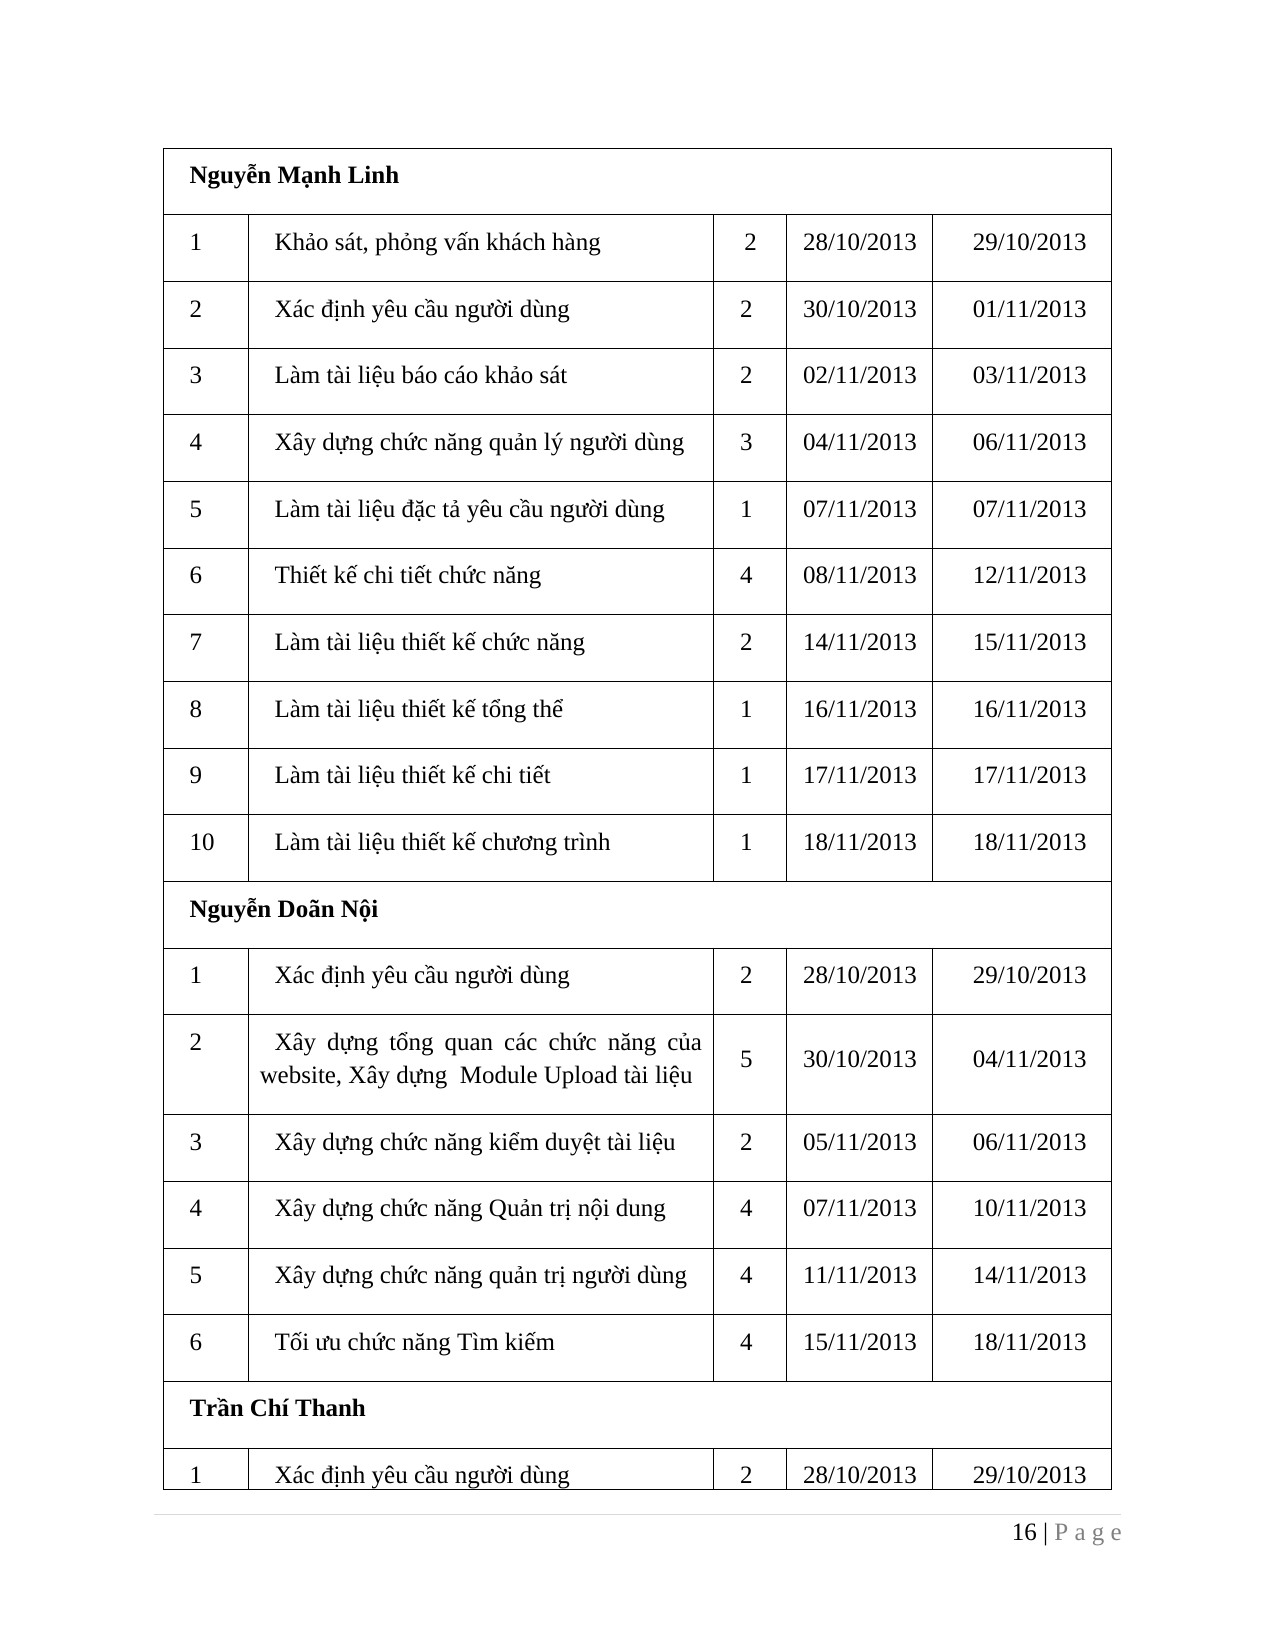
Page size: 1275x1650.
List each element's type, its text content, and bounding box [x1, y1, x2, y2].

table_cell 29/10/2013 [933, 1449, 1111, 1489]
table_cell Làm tài liệu đặc tả yêu cầu người dùng [249, 482, 713, 548]
table_cell 06/11/2013 [933, 1115, 1111, 1181]
table_cell Thiết kế chi tiết chức năng [249, 549, 713, 614]
table_cell 04/11/2013 [933, 1015, 1111, 1114]
table_cell 07/11/2013 [933, 482, 1111, 548]
table_cell 11/11/2013 [787, 1249, 932, 1314]
table_cell 1 [164, 949, 248, 1014]
table_cell Trần Chí Thanh [164, 1382, 1111, 1447]
table_cell Làm tài liệu thiết kế chức năng [249, 615, 713, 681]
table_cell 4 [714, 549, 786, 614]
table_cell 6 [164, 549, 248, 614]
table_cell Nguyễn Mạnh Linh [164, 149, 1111, 214]
table_cell 01/11/2013 [933, 282, 1111, 348]
table_cell 7 [164, 615, 248, 681]
table_cell 28/10/2013 [787, 215, 932, 281]
table_cell 4 [714, 1315, 786, 1381]
table_cell 2 [164, 282, 248, 348]
table_cell 15/11/2013 [787, 1315, 932, 1381]
table_cell 5 [714, 1015, 786, 1114]
table_cell 2 [714, 1115, 786, 1181]
table_cell 14/11/2013 [933, 1249, 1111, 1314]
table_cell 4 [714, 1182, 786, 1247]
table_cell Khảo sát, phỏng vấn khách hàng [249, 215, 713, 281]
table_cell 1 [714, 749, 786, 814]
table_cell 1 [714, 682, 786, 748]
table_cell 08/11/2013 [787, 549, 932, 614]
table_cell 16/11/2013 [787, 682, 932, 748]
table_cell 2 [714, 349, 786, 414]
table_cell 04/11/2013 [787, 415, 932, 481]
table_cell 02/11/2013 [787, 349, 932, 414]
table_cell Làm tài liệu thiết kế chi tiết [249, 749, 713, 814]
table_cell 06/11/2013 [933, 415, 1111, 481]
table_cell 5 [164, 1249, 248, 1314]
table_cell 2 [714, 215, 786, 281]
table_cell 8 [164, 682, 248, 748]
table_cell 30/10/2013 [787, 1015, 932, 1114]
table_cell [249, 1449, 713, 1489]
table_cell Làm tài liệu thiết kế tổng thể [249, 682, 713, 748]
table_cell 2 [714, 1449, 786, 1489]
table_cell 4 [164, 1182, 248, 1247]
table_cell 2 [714, 615, 786, 681]
table_cell 29/10/2013 [933, 949, 1111, 1014]
table_cell 2 [164, 1015, 248, 1114]
table_cell 16/11/2013 [933, 682, 1111, 748]
table_cell 1 [714, 815, 786, 881]
table_cell Xây dựng chức năng Quản trị nội dung [249, 1182, 713, 1247]
table_cell Xác định yêu cầu người dùng [249, 949, 713, 1014]
table_cell 03/11/2013 [933, 349, 1111, 414]
table_cell 18/11/2013 [933, 1315, 1111, 1381]
table_cell 07/11/2013 [787, 1182, 932, 1247]
table_cell 18/11/2013 [933, 815, 1111, 881]
table_cell 29/10/2013 [933, 215, 1111, 281]
table_cell 3 [164, 1115, 248, 1181]
table_cell 18/11/2013 [787, 815, 932, 881]
table_cell 2 [714, 282, 786, 348]
table_cell 28/10/2013 [787, 949, 932, 1014]
table_cell 1 [164, 215, 248, 281]
table_cell Làm tài liệu thiết kế chương trình [249, 815, 713, 881]
table_cell 5 [164, 482, 248, 548]
table_cell Làm tài liệu báo cáo khảo sát [249, 349, 713, 414]
table_cell 2 [714, 949, 786, 1014]
table_cell 1 [714, 482, 786, 548]
table_cell Nguyễn Doãn Nội [164, 882, 1111, 948]
table_cell Xây dựng tổng quan các chức năng của website, Xây dựng Module Upload tài liệu [249, 1015, 713, 1114]
table_cell 4 [164, 415, 248, 481]
table_cell 15/11/2013 [933, 615, 1111, 681]
table_cell 17/11/2013 [787, 749, 932, 814]
table_cell 05/11/2013 [787, 1115, 932, 1181]
table_cell 4 [714, 1249, 786, 1314]
table_cell 10/11/2013 [933, 1182, 1111, 1247]
table_cell 10 [164, 815, 248, 881]
table_cell 12/11/2013 [933, 549, 1111, 614]
table_cell 6 [164, 1315, 248, 1381]
table_cell Xây dựng chức năng kiểm duyệt tài liệu [249, 1115, 713, 1181]
table_cell Xây dựng chức năng quản trị người dùng [249, 1249, 713, 1314]
table_cell 9 [164, 749, 248, 814]
table_cell 30/10/2013 [787, 282, 932, 348]
table_cell Tối ưu chức năng Tìm kiếm [249, 1315, 713, 1381]
table_cell Xây dựng chức năng quản lý người dùng [249, 415, 713, 481]
table_cell Xác định yêu cầu người dùng [249, 282, 713, 348]
table_cell 1 [164, 1449, 248, 1489]
table_cell 17/11/2013 [933, 749, 1111, 814]
table_cell 3 [164, 349, 248, 414]
table_cell 3 [714, 415, 786, 481]
table_cell 28/10/2013 [787, 1449, 932, 1489]
table_cell 14/11/2013 [787, 615, 932, 681]
table_cell 07/11/2013 [787, 482, 932, 548]
